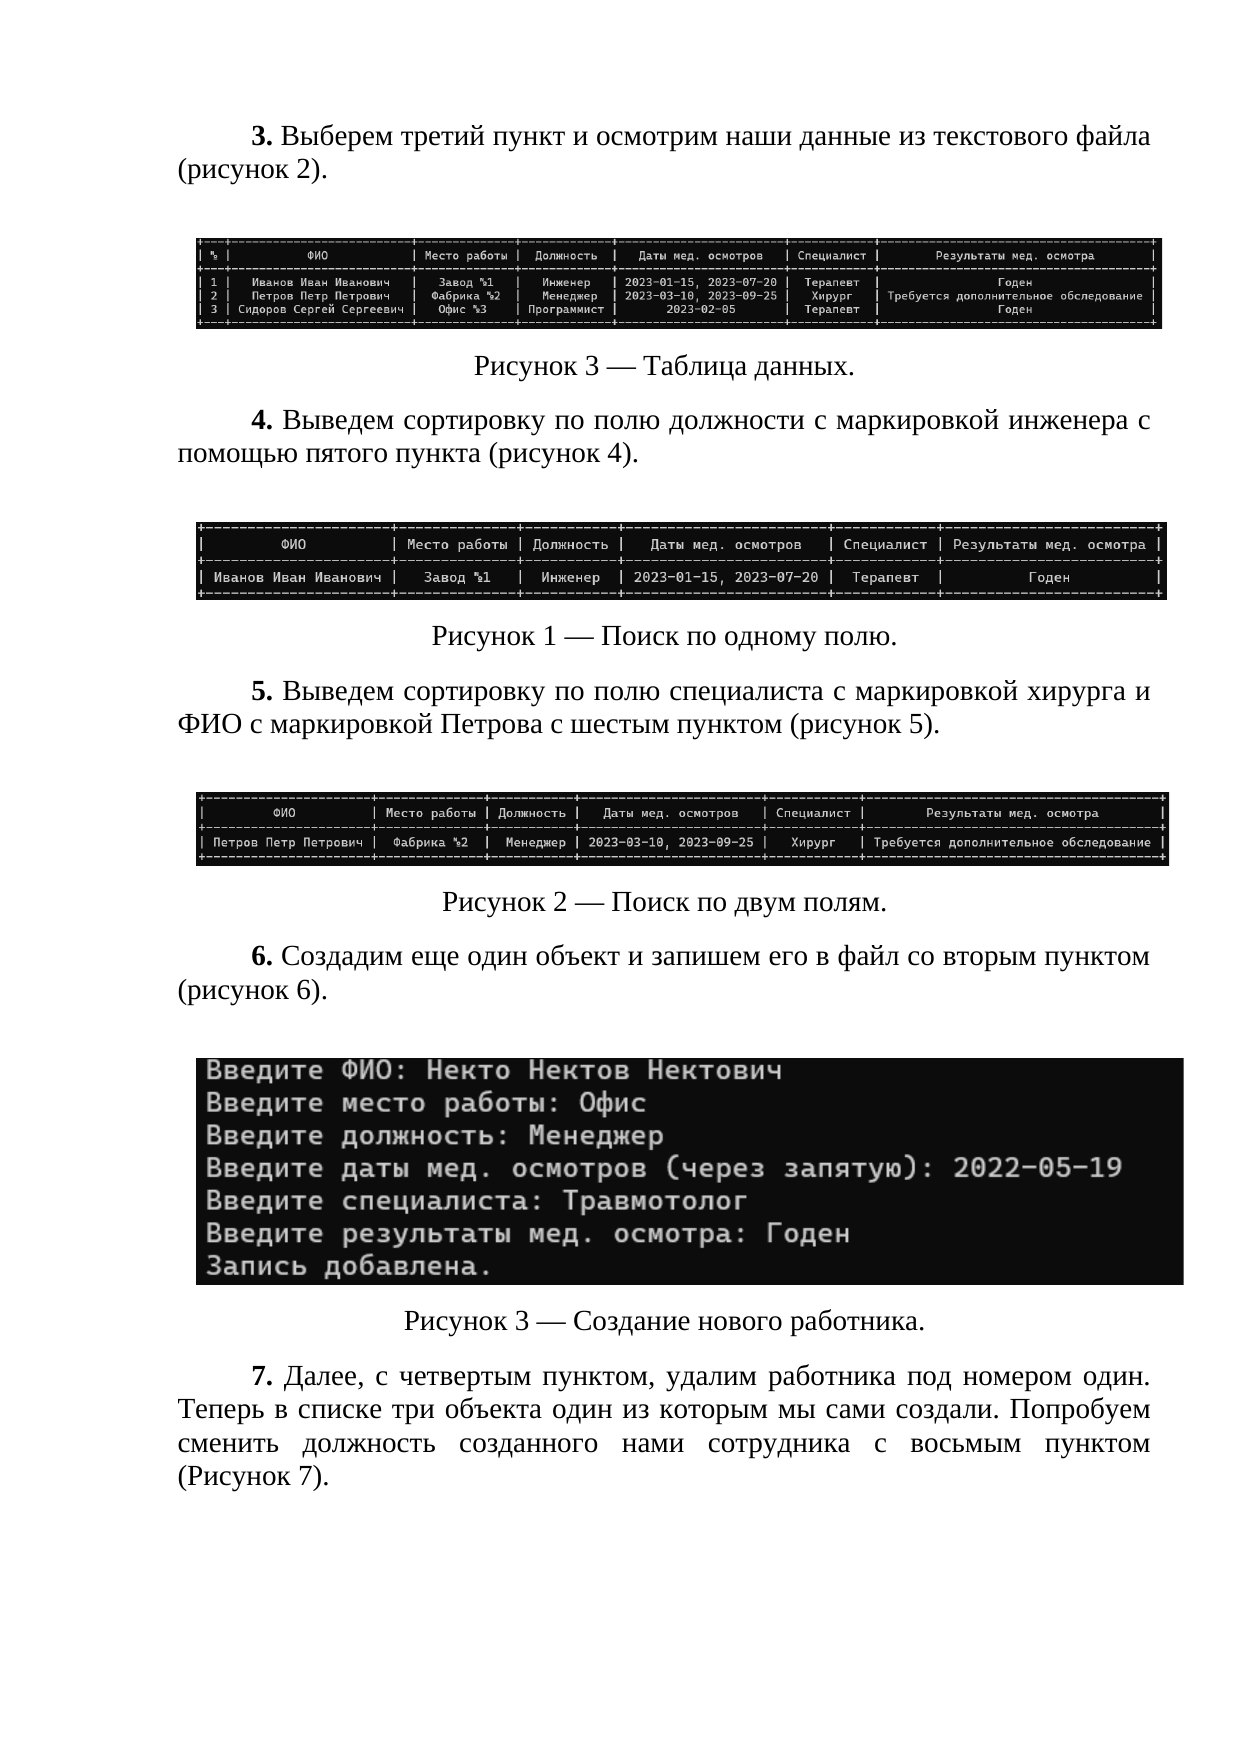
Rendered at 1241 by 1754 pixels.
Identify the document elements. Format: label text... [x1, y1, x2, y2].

text 6. Создадим еще один объект и запишем его в файл со вторым пунктом (рисунок 6). [177, 938, 1152, 1006]
text 4. Выведем сортировку по полю должности с маркировкой инженера с помощью пятого пункта (рисунок 4). [177, 402, 1152, 469]
text 7. Далее, с четвертым пунктом, удалим работника под номером один. Теперь в списке три объекта один из которым мы сами создали. Попробуем сменить должность созданного нами сотрудника с восьмым пунктом (Рисунок 7). [177, 1358, 1152, 1492]
text 5. Выведем сортировку по полю специалиста с маркировкой хирурга и ФИО с маркировкой Петрова с шестым пунктом (рисунок 5). [177, 673, 1152, 740]
text Рисунок 3 — Таблица данных. [177, 348, 1152, 381]
text 3. Выберем третий пункт и осмотрим наши данные из текстового файла (рисунок 2). [177, 118, 1152, 185]
